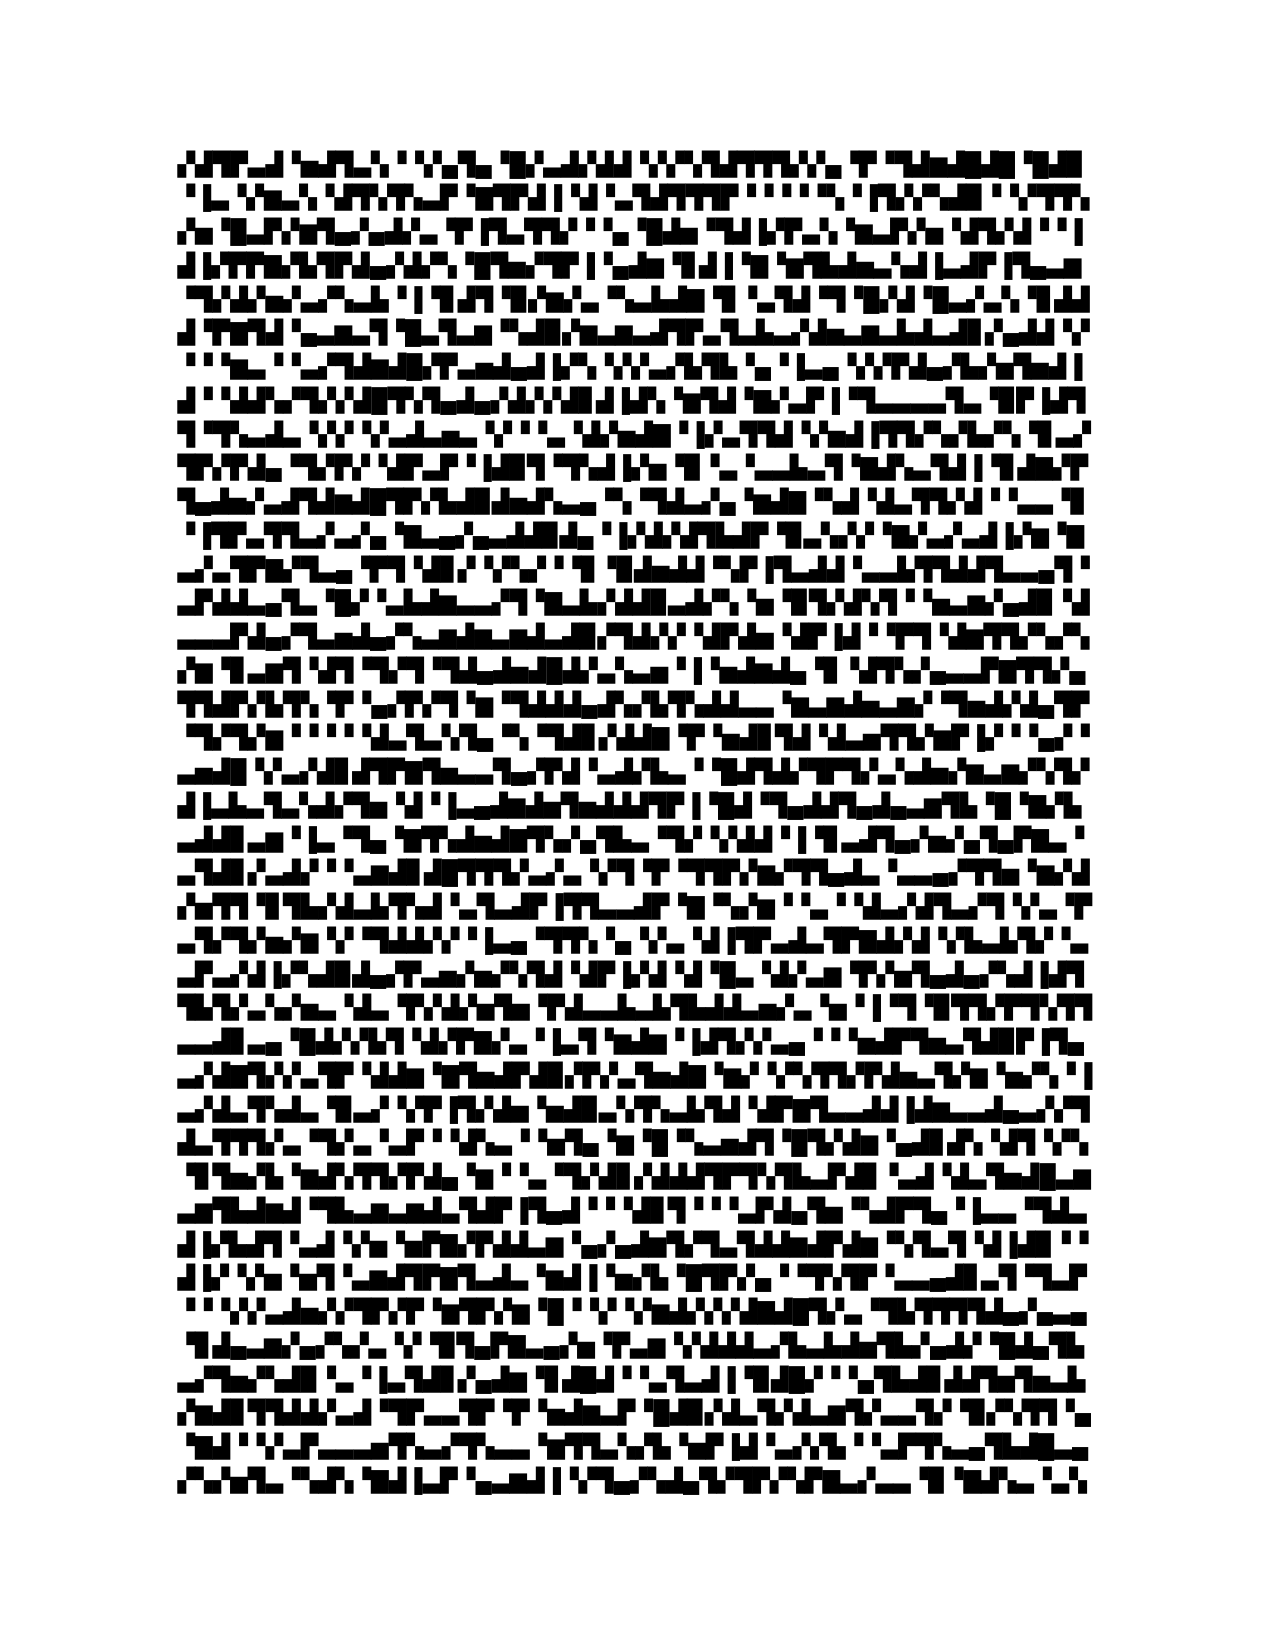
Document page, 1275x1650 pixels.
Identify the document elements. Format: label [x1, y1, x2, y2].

text [177, 148, 1098, 1495]
